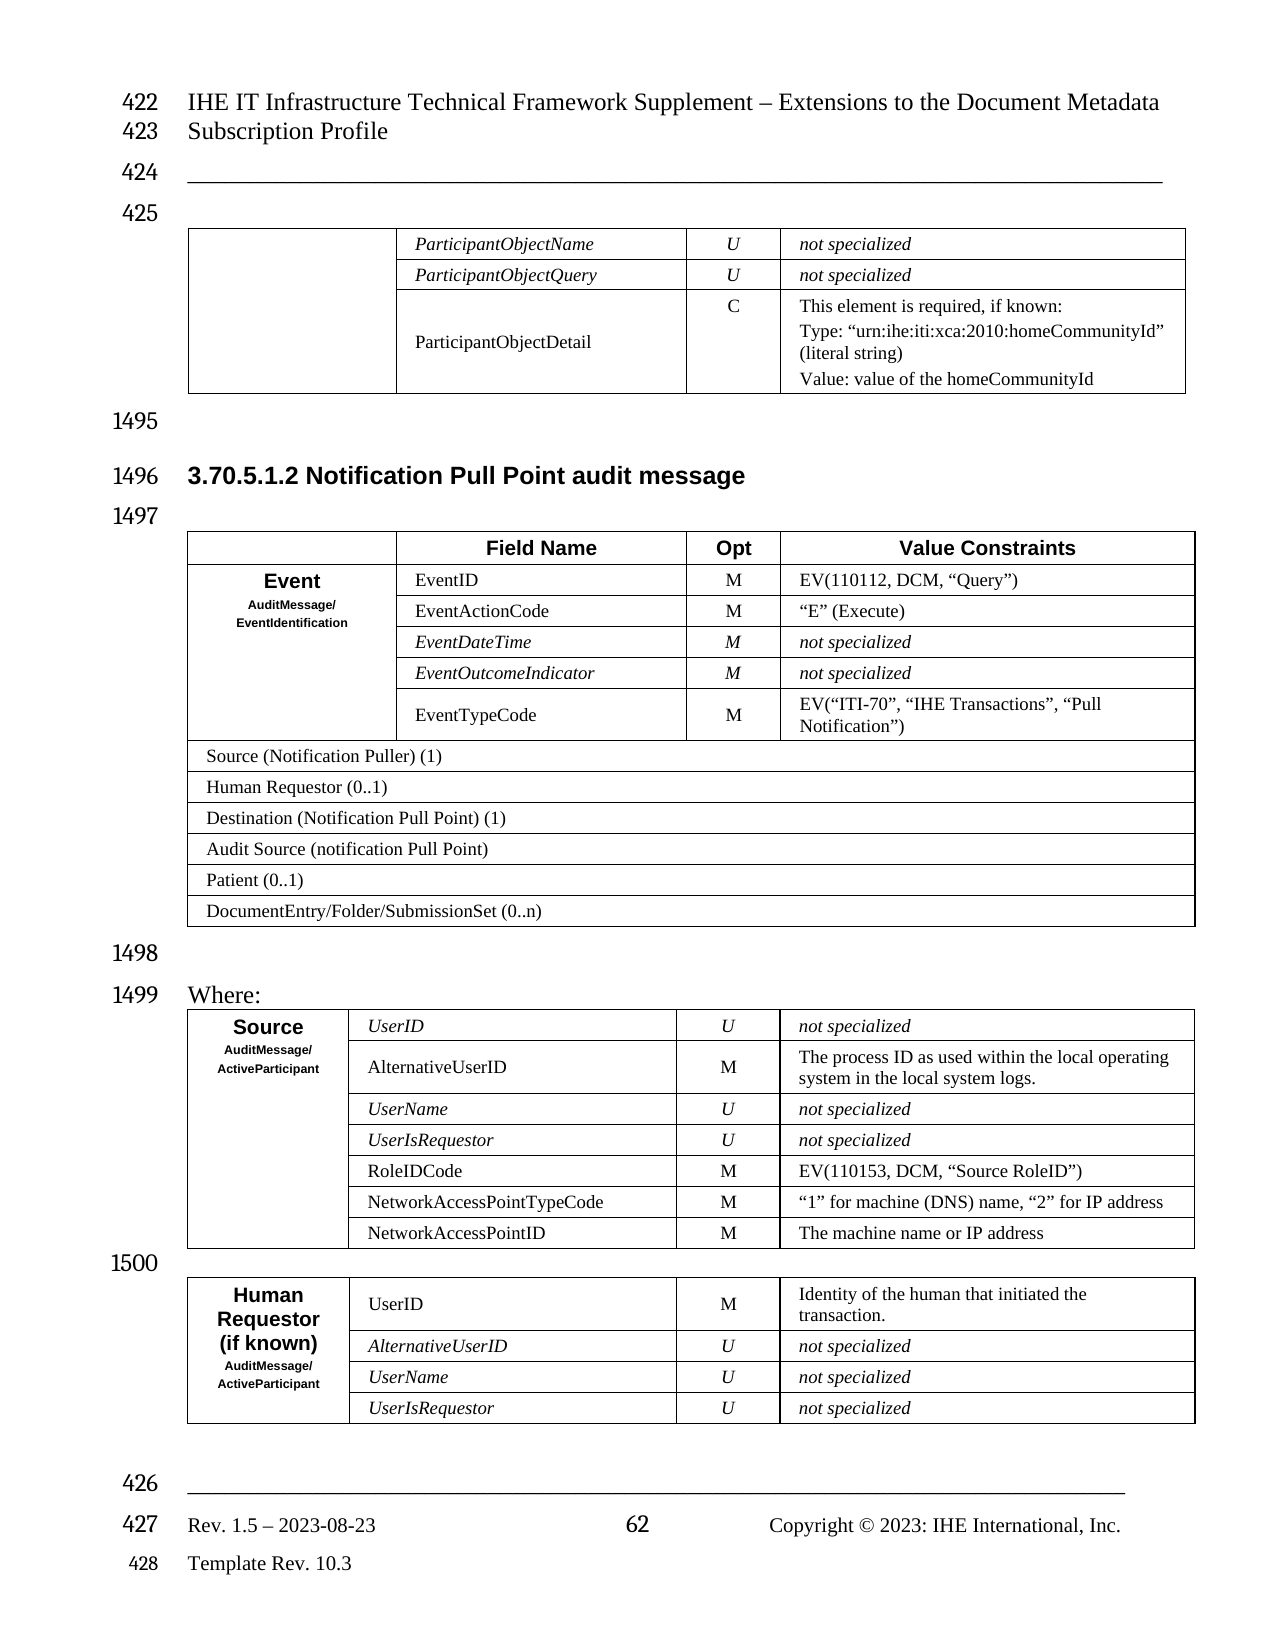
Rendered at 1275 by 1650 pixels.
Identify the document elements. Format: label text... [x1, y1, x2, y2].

table_cell EventOutcomeIndicator [397, 658, 686, 688]
table_cell not specialized [781, 627, 1194, 657]
table_cell Event AuditMessage/ EventIdentification [188, 565, 396, 740]
table_cell “1” for machine (DNS) name, “2” for IP address [781, 1187, 1194, 1217]
table_cell not specialized [781, 1094, 1194, 1124]
table_cell ParticipantObjectQuery [397, 260, 686, 289]
table_cell M [687, 627, 780, 657]
table_cell M [677, 1041, 779, 1093]
table_cell M [687, 565, 780, 595]
table_cell EV(110112, DCM, “Query”) [781, 565, 1194, 595]
table_header UserID [349, 1010, 676, 1040]
table_cell ParticipantObjectDetail [397, 290, 686, 393]
table_cell U [677, 1094, 779, 1124]
table_cell Destination (Notification Pull Point) (1) [188, 803, 1194, 833]
table_cell UserIsRequestor [349, 1125, 676, 1155]
table_cell DocumentEntry/Folder/SubmissionSet (0..n) [188, 896, 1194, 926]
table_cell U [677, 1362, 779, 1392]
table_header [188, 532, 396, 564]
table_cell RoleIDCode [349, 1156, 676, 1186]
table_cell NetworkAccessPointID [349, 1218, 676, 1247]
table_cell Human Requestor (0..1) [188, 772, 1194, 802]
table_cell EventActionCode [397, 596, 686, 626]
table_cell not specialized [781, 260, 1185, 289]
table_cell M [687, 596, 780, 626]
text Where: [187, 981, 1162, 1009]
table_header Field Name [397, 532, 686, 564]
table_cell ParticipantObjectName [397, 229, 686, 258]
table_cell not specialized [781, 1362, 1194, 1392]
table_header Value Constraints [781, 532, 1194, 564]
table_cell M [677, 1218, 779, 1247]
table_header U [677, 1010, 779, 1040]
table_cell not specialized [781, 1393, 1194, 1423]
table_cell not specialized [781, 229, 1185, 258]
table_header UserID [350, 1278, 676, 1330]
table_cell EventDateTime [397, 627, 686, 657]
table_cell M [677, 1156, 779, 1186]
table_header M [677, 1278, 779, 1330]
table_cell UserName [350, 1362, 676, 1392]
subtitle 3.70.5.1.2 Notification Pull Point audit message [187, 461, 1162, 489]
table_cell Audit Source (notification Pull Point) [188, 834, 1194, 864]
table_header Human Requestor (if known) AuditMessage/ ActiveParticipant [188, 1278, 349, 1423]
table_cell EV(110153, DCM, “Source RoleID”) [781, 1156, 1194, 1186]
table_cell U [677, 1125, 779, 1155]
table_cell UserName [349, 1094, 676, 1124]
table_cell EventTypeCode [397, 689, 686, 740]
table_cell EV(“ITI-70”, “IHE Transactions”, “Pull Notification”) [781, 689, 1194, 740]
table_cell NetworkAccessPointTypeCode [349, 1187, 676, 1217]
table_cell EventID [397, 565, 686, 595]
table_cell M [687, 658, 780, 688]
table_cell The machine name or IP address [781, 1218, 1194, 1247]
table_cell C [687, 290, 780, 393]
table_cell AlternativeUserID [350, 1331, 676, 1361]
table_cell This element is required, if known: Type: “urn:ihe:iti:xca:2010:homeCommunityId” (literal string) Value: value of the homeCommunityId [781, 290, 1185, 393]
table_header Opt [687, 532, 780, 564]
table_cell U [687, 260, 780, 289]
table_cell “E” (Execute) [781, 596, 1194, 626]
table_cell not specialized [781, 658, 1194, 688]
table_cell The process ID as used within the local operating system in the local system logs. [781, 1041, 1194, 1093]
table_cell UserIsRequestor [350, 1393, 676, 1423]
table_header Source AuditMessage/ ActiveParticipant [188, 1010, 348, 1247]
table_cell not specialized [781, 1125, 1194, 1155]
table_cell M [677, 1187, 779, 1217]
table_cell not specialized [781, 1331, 1194, 1361]
table_cell U [677, 1393, 779, 1423]
table_cell AlternativeUserID [349, 1041, 676, 1093]
table_header Identity of the human that initiated the transaction. [781, 1278, 1194, 1330]
table_cell U [687, 229, 780, 258]
table_cell U [677, 1331, 779, 1361]
table_header not specialized [781, 1010, 1194, 1040]
table_cell Patient (0..1) [188, 865, 1194, 895]
table_cell Source (Notification Puller) (1) [188, 741, 1194, 771]
table_cell M [687, 689, 780, 740]
